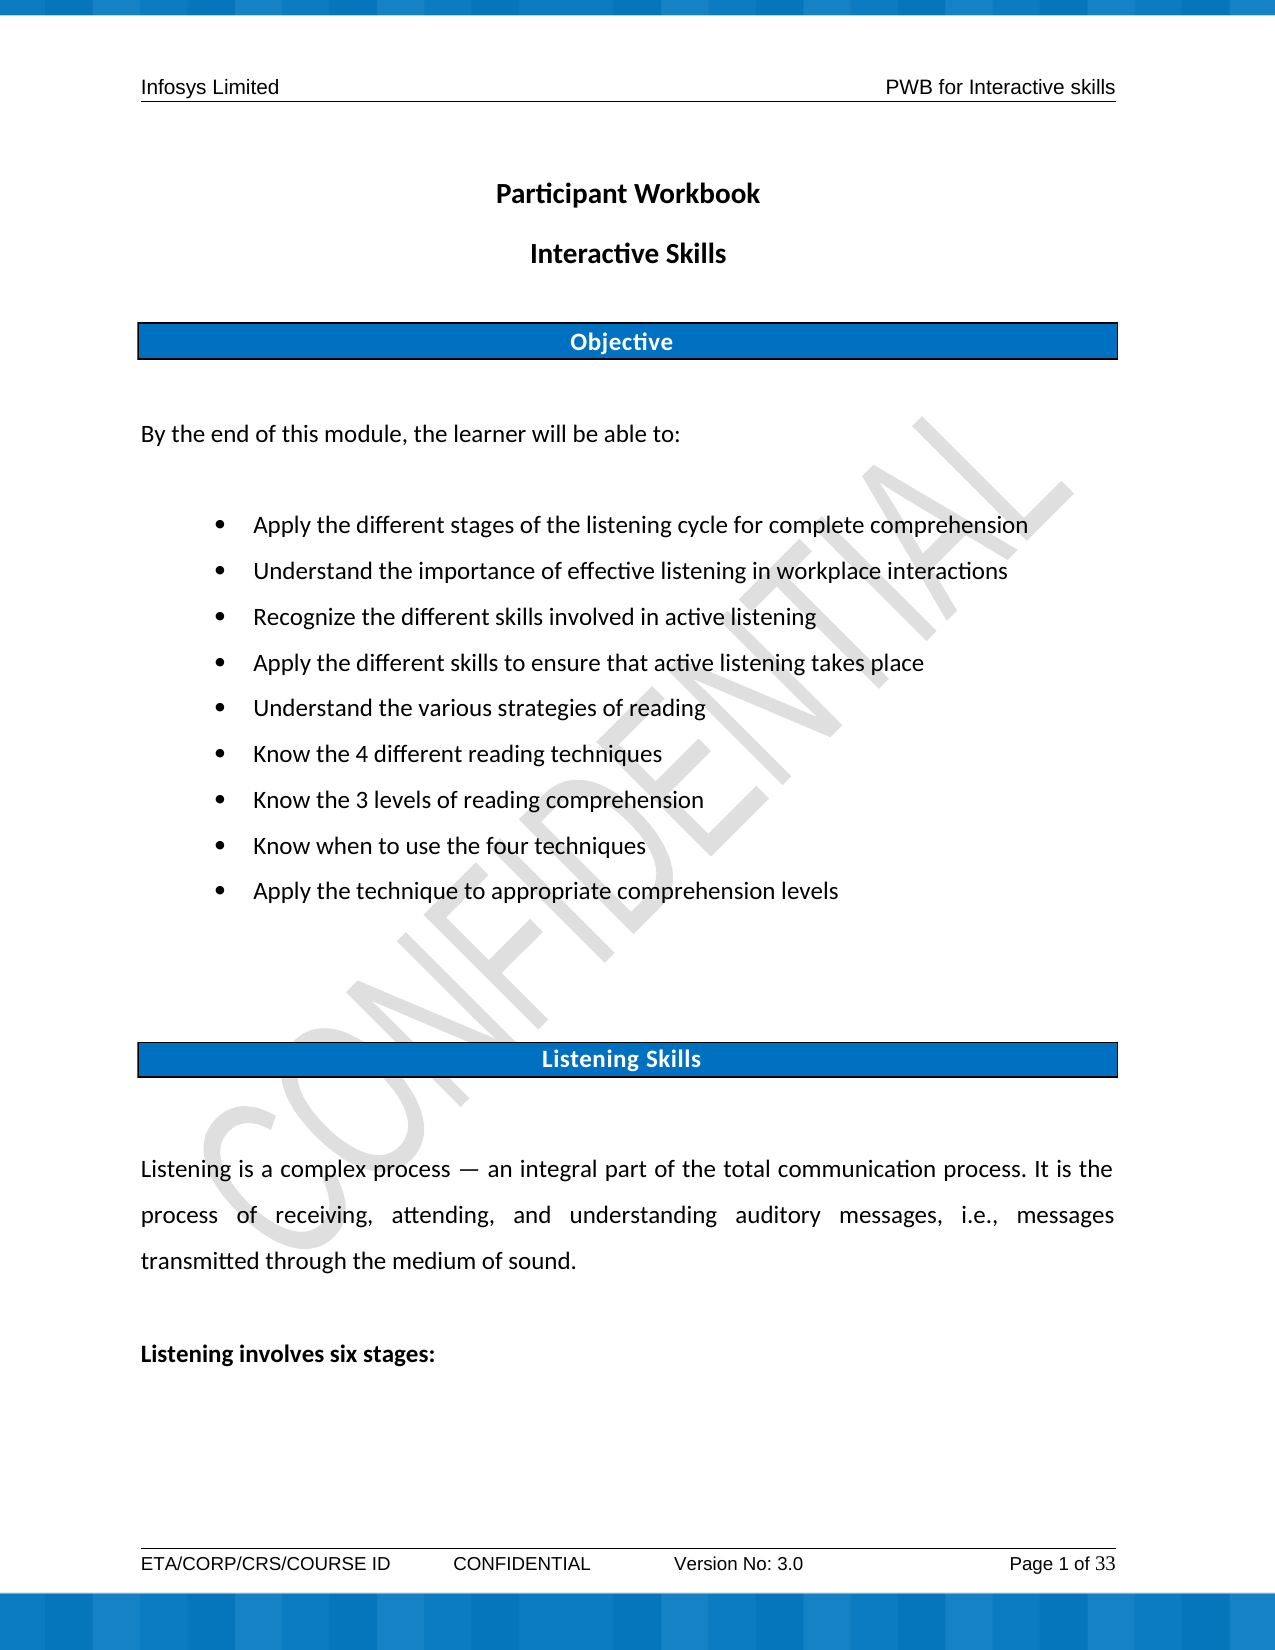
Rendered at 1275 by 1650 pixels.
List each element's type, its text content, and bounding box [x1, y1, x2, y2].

list Apply the technique to appropriate comprehension levels [216, 876, 1116, 906]
title Interactive Skills [141, 236, 1116, 271]
text Listening involves six stages: [141, 1338, 1116, 1369]
list Know the 4 different reading techniques [216, 738, 1116, 769]
subtitle Objective [139, 324, 1117, 358]
text Listening is a complex process — an integral part of the total communication process. It is the process of receiving, attending, and understanding auditory messages, i.e., messages transmitted through the medium of sound. [141, 1153, 1116, 1275]
list Apply the different stages of the listening cycle for complete comprehension [216, 510, 1116, 540]
list Know when to use the four techniques [216, 830, 1116, 860]
list Recognize the different skills involved in active listening [216, 601, 1116, 632]
list Know the 3 levels of reading comprehension [216, 784, 1116, 814]
text By the end of this module, the learner will be able to: [141, 418, 1116, 449]
list Apply the different skills to ensure that active listening takes place [216, 647, 1116, 677]
title Participant Workbook [141, 175, 1116, 211]
subtitle Listening Skills [139, 1043, 1117, 1076]
list Understand the importance of effective listening in workplace interactions [216, 555, 1116, 586]
list Understand the various strategies of reading [216, 693, 1116, 723]
picture [0, 0, 1275, 1650]
